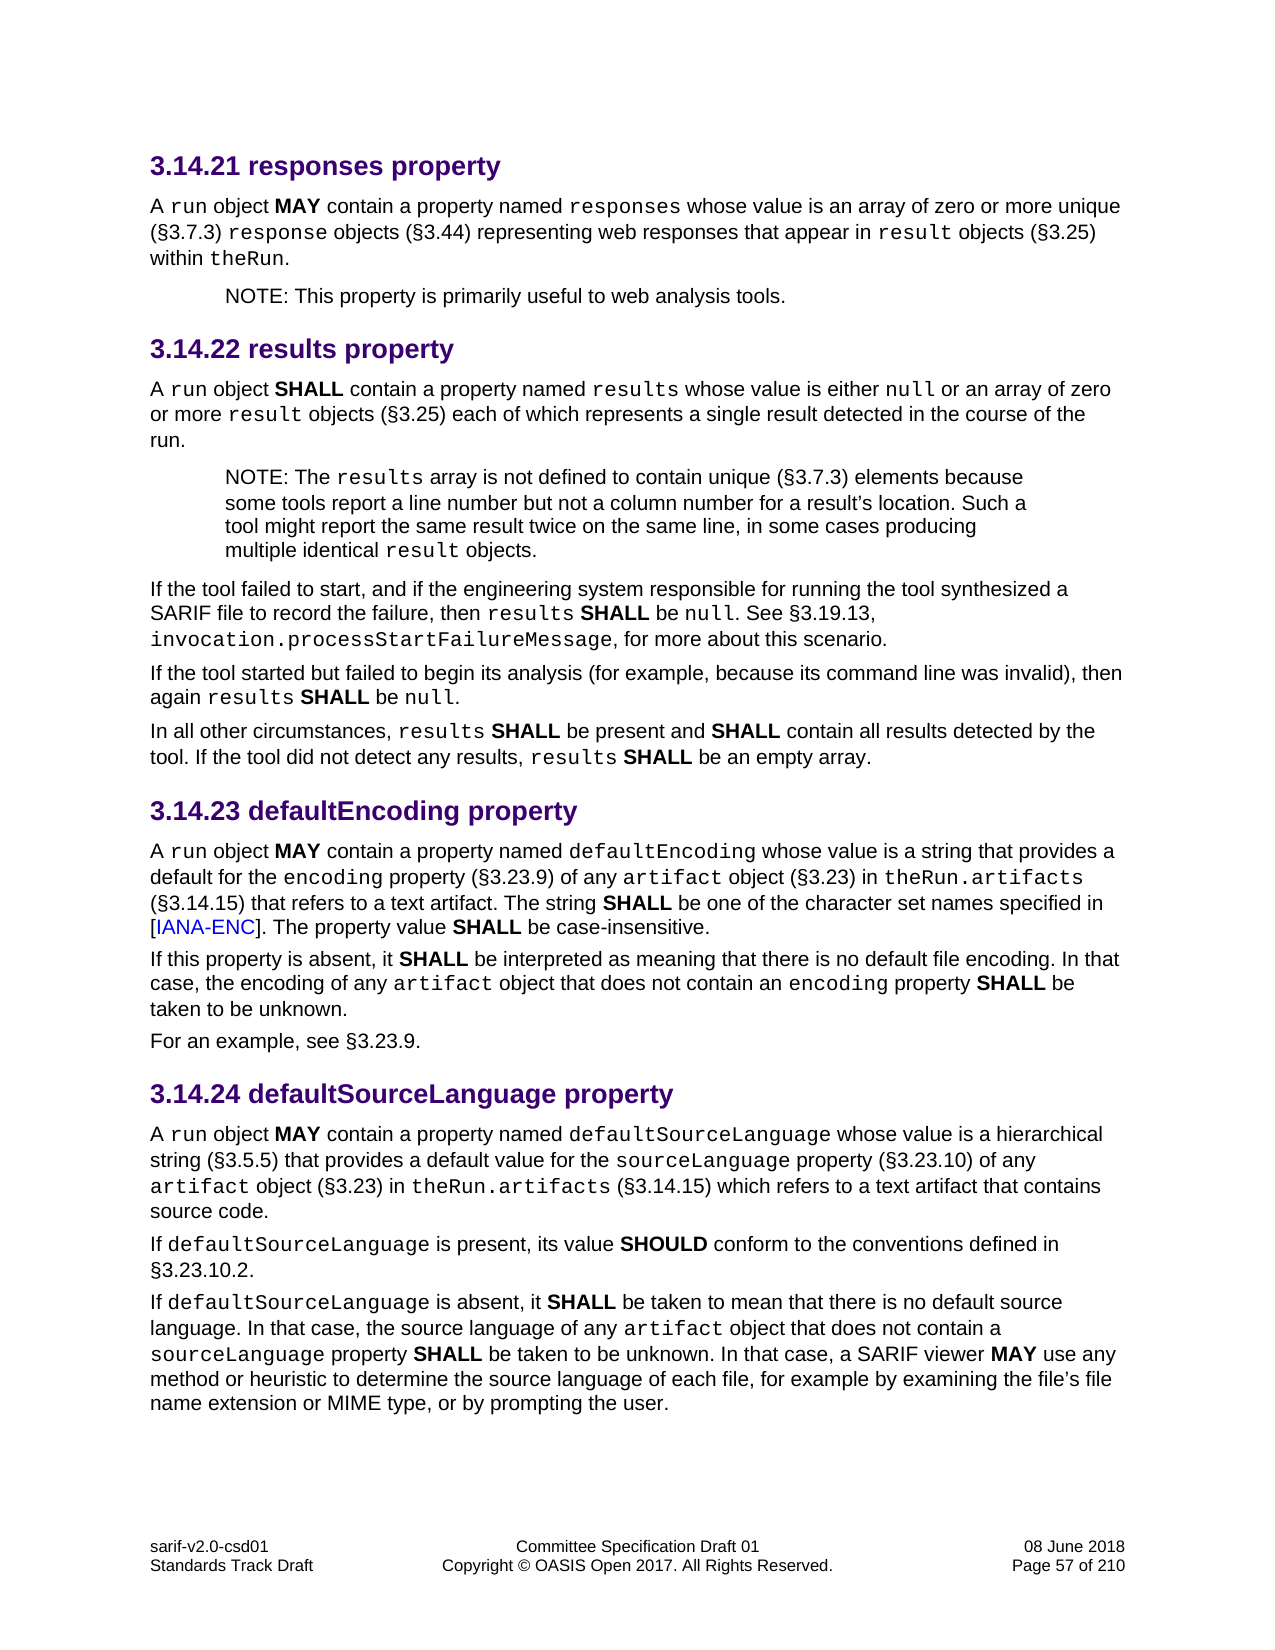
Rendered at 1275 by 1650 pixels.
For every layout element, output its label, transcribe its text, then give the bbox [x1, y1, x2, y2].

text A run object MAY contain a property named defaultSourceLanguage whose value is a hierarchical string (§3.5.5) that provides a default value for the sourceLanguage property (§3.23.10) of any artifact object (§3.23) in theRun.artifacts (§3.14.15) which refers to a text artifact that contains source code. [150, 1122, 1125, 1223]
text If this property is absent, it SHALL be interpreted as meaning that there is no default file encoding. In that case, the encoding of any artifact object that does not contain an encoding property SHALL be taken to be unknown. [150, 947, 1125, 1021]
text A run object SHALL contain a property named results whose value is either null or an array of zero or more result objects (§3.25) each of which represents a single result detected in the course of the run. [150, 376, 1125, 452]
text If the tool failed to start, and if the engineering system responsible for running the tool synthesized a SARIF file to record the failure, then results SHALL be null. See §3.19.13, invocation.processStartFailureMessage, for more about this scenario. [150, 577, 1125, 652]
text For an example, see §3.23.9. [150, 1029, 1125, 1053]
subtitle results property [150, 333, 1125, 364]
text A run object MAY contain a property named defaultEncoding whose value is a string that provides a default for the encoding property (§3.23.9) of any artifact object (§3.23) in theRun.artifacts (§3.14.15) that refers to a text artifact. The string SHALL be one of the character set names specified in [IANA-ENC]. The property value SHALL be case-insensitive. [150, 839, 1125, 939]
text NOTE: This property is primarily useful to web analysis tools. [225, 284, 1050, 308]
text In all other circumstances, results SHALL be present and SHALL contain all results detected by the tool. If the tool did not detect any results, results SHALL be an empty array. [150, 719, 1125, 770]
subtitle responses property [150, 150, 1125, 181]
text NOTE: The results array is not defined to contain unique (§3.7.3) elements because some tools report a line number but not a column number for a result’s location. Such a tool might report the same result twice on the same line, in some cases producing multiple identical result objects. [225, 464, 1050, 564]
subtitle defaultEncoding property [150, 795, 1125, 827]
text If defaultSourceLanguage is absent, it SHALL be taken to mean that there is no default source language. In that case, the source language of any artifact object that does not contain a sourceLanguage property SHALL be taken to be unknown. In that case, a SARIF viewer MAY use any method or heuristic to determine the source language of each file, for example by examining the file’s file name extension or MIME type, or by prompting the user. [150, 1290, 1125, 1415]
subtitle defaultSourceLanguage property [150, 1078, 1125, 1109]
text A run object MAY contain a property named responses whose value is an array of zero or more unique (§3.7.3) response objects (§3.44) representing web responses that appear in result objects (§3.25) within theRun. [150, 194, 1125, 271]
text If defaultSourceLanguage is present, its value SHOULD conform to the conventions defined in §3.23.10.2. [150, 1232, 1125, 1281]
text If the tool started but failed to begin its analysis (for example, because its command line was invalid), then again results SHALL be null. [150, 661, 1125, 710]
